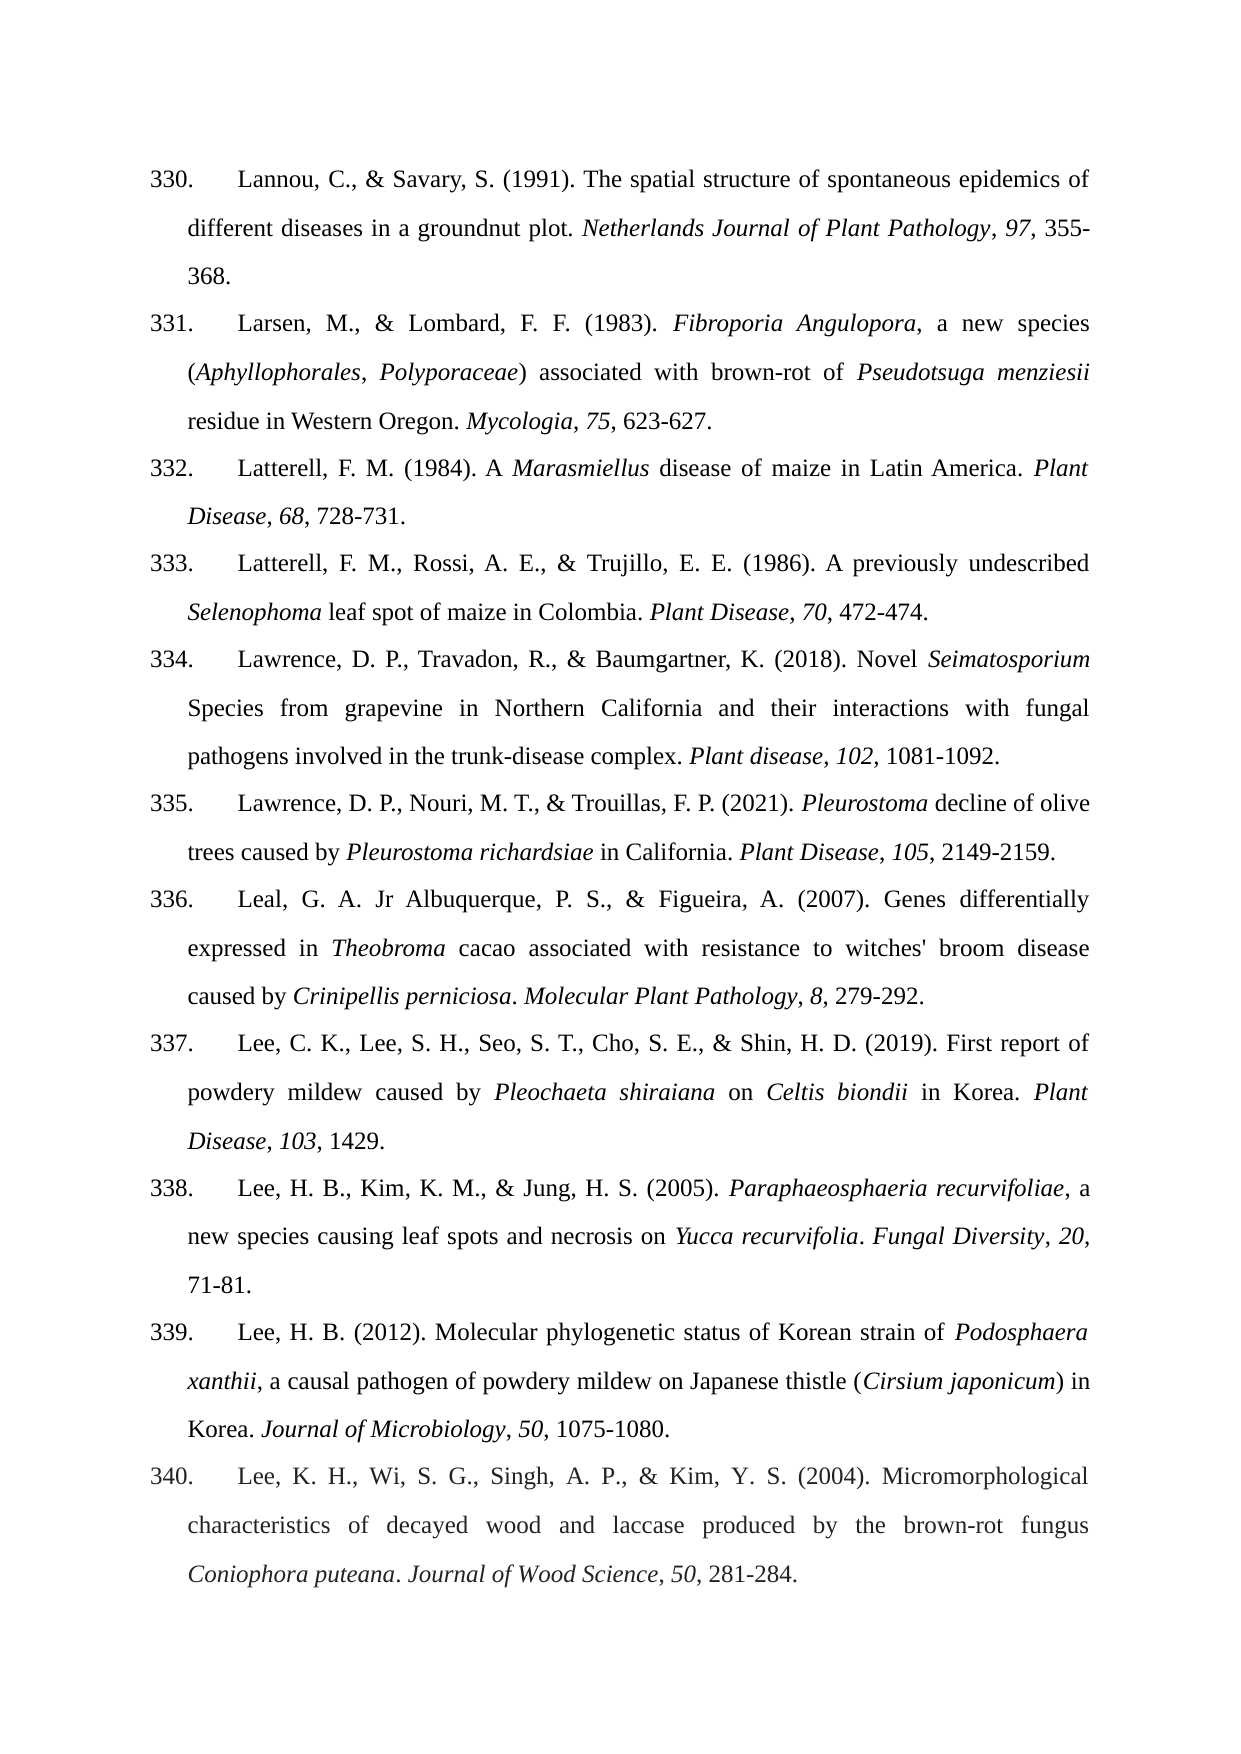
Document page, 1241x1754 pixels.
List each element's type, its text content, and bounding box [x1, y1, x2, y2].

list Lawrence, D. P., Nouri, M. T., & Trouillas, F. P. (2021). Pleurostoma decline of olive trees caused by Pleurostoma richardsiae in California. Plant Disease, 105, 2149-2159. [150, 786, 1090, 868]
list Leal, G. A. Jr Albuquerque, P. S., & Figueira, A. (2007). Genes differentially expressed in Theobroma cacao associated with resistance to witches' broom disease caused by Crinipellis perniciosa. Molecular Plant Pathology, 8, 279-292. [150, 882, 1090, 1012]
list Lee, H. B. (2012). Molecular phylogenetic status of Korean strain of Podosphaera xanthii, a causal pathogen of powdery mildew on Japanese thistle (Cirsium japonicum) in Korea. Journal of Microbiology, 50, 1075-1080. [150, 1315, 1090, 1445]
list Lannou, C., & Savary, S. (1991). The spatial structure of spontaneous epidemics of different diseases in a groundnut plot. Netherlands Journal of Plant Pathology, 97, 355-368. [150, 162, 1090, 292]
list Larsen, M., & Lombard, F. F. (1983). Fibroporia Angulopora, a new species (Aphyllophorales, Polyporaceae) associated with brown-rot of Pseudotsuga menziesii residue in Western Oregon. Mycologia, 75, 623-627. [150, 306, 1090, 436]
list Latterell, F. M., Rossi, A. E., & Trujillo, E. E. (1986). A previously undescribed Selenophoma leaf spot of maize in Colombia. Plant Disease, 70, 472-474. [150, 546, 1090, 628]
list Lee, C. K., Lee, S. H., Seo, S. T., Cho, S. E., & Shin, H. D. (2019). First report of powdery mildew caused by Pleochaeta shiraiana on Celtis biondii in Korea. Plant Disease, 103, 1429. [150, 1026, 1090, 1156]
list Lawrence, D. P., Travadon, R., & Baumgartner, K. (2018). Novel Seimatosporium Species from grapevine in Northern California and their interactions with fungal pathogens involved in the trunk-disease complex. Plant disease, 102, 1081-1092. [150, 642, 1090, 772]
list Lee, H. B., Kim, K. M., & Jung, H. S. (2005). Paraphaeosphaeria recurvifoliae, a new species causing leaf spots and necrosis on Yucca recurvifolia. Fungal Diversity, 20, 71-81. [150, 1171, 1090, 1301]
list Lee, K. H., Wi, S. G., Singh, A. P., & Kim, Y. S. (2004). Micromorphological characteristics of decayed wood and laccase produced by the brown-rot fungus Coniophora puteana. Journal of Wood Science, 50, 281-284. [150, 1459, 1090, 1589]
list Latterell, F. M. (1984). A Marasmiellus disease of maize in Latin America. Plant Disease, 68, 728-731. [150, 451, 1090, 532]
